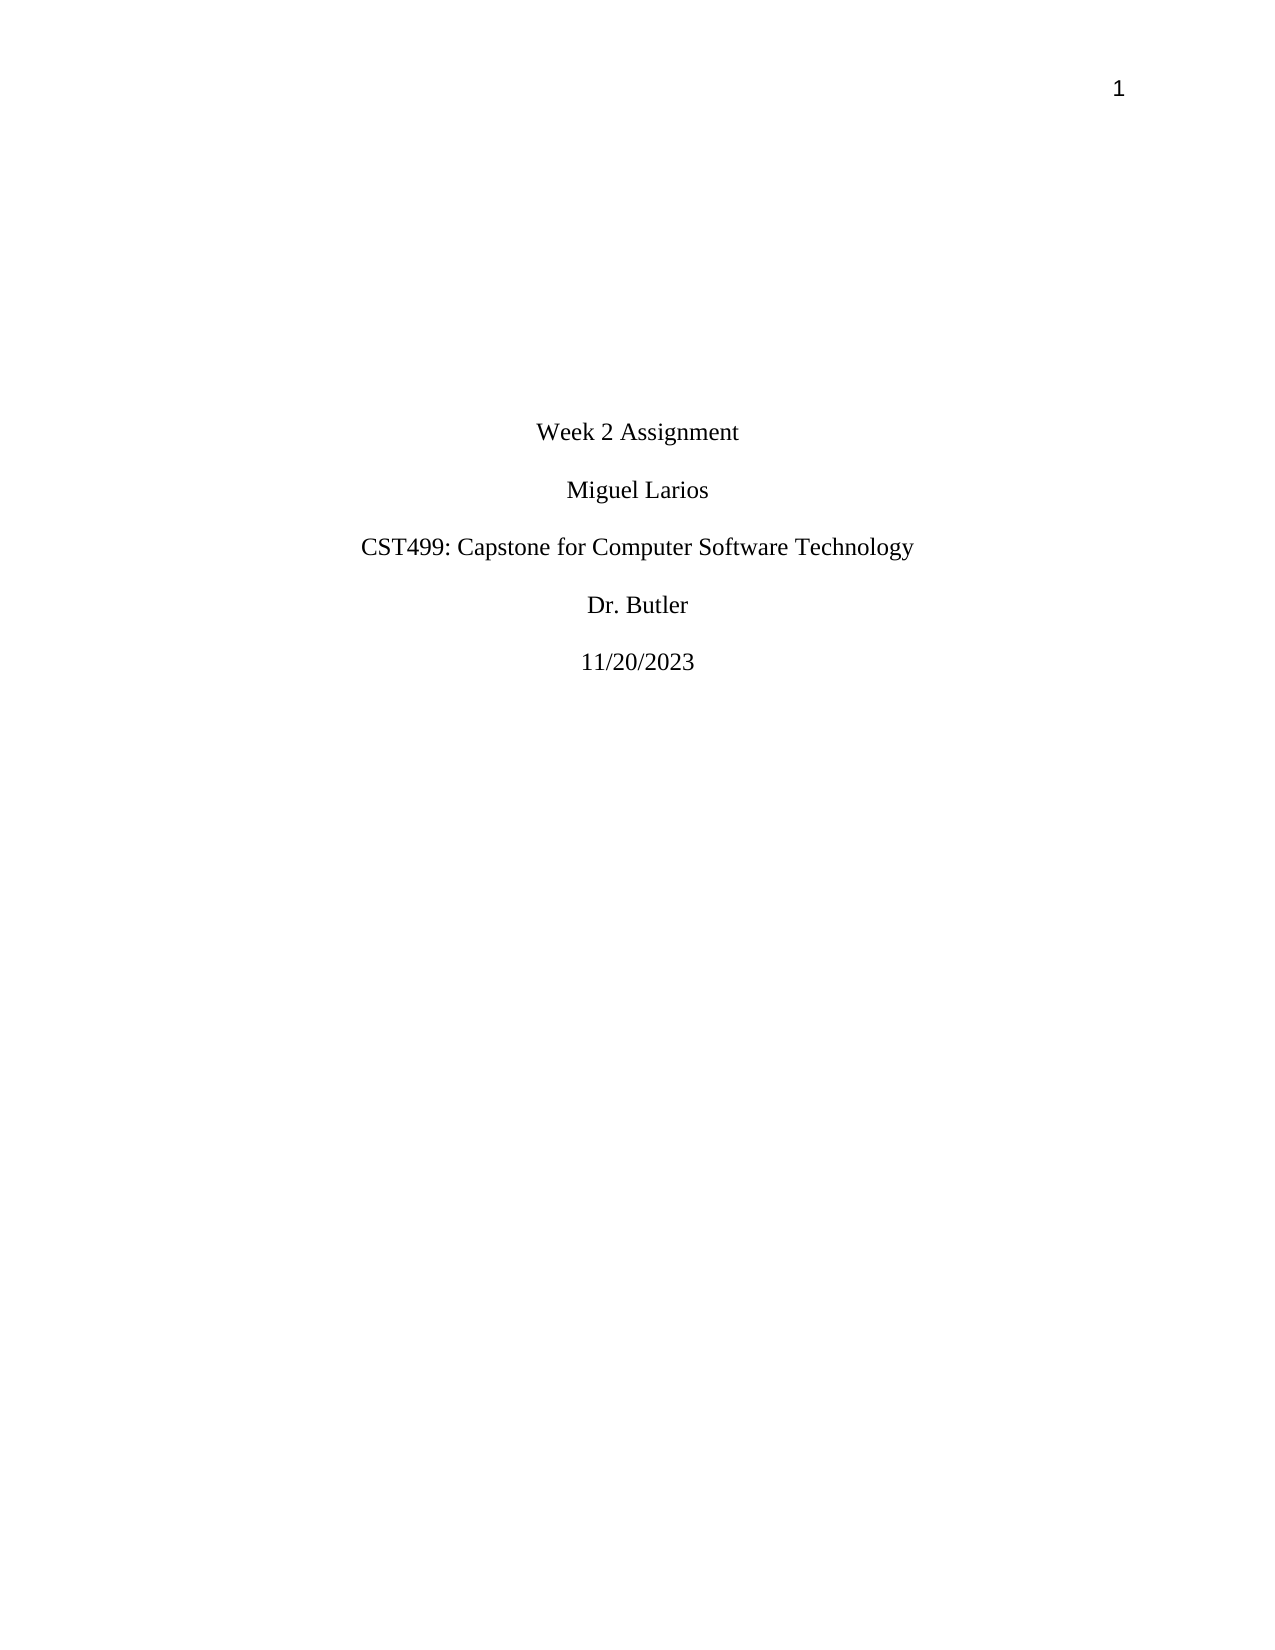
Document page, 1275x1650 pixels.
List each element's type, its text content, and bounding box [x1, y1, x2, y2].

text 11/20/2023 [150, 647, 1125, 676]
text Week 2 Assignment [150, 417, 1125, 446]
text CST499: Capstone for Computer Software Technology [150, 532, 1125, 561]
text Miguel Larios [150, 475, 1125, 504]
text Dr. Butler [150, 590, 1125, 619]
